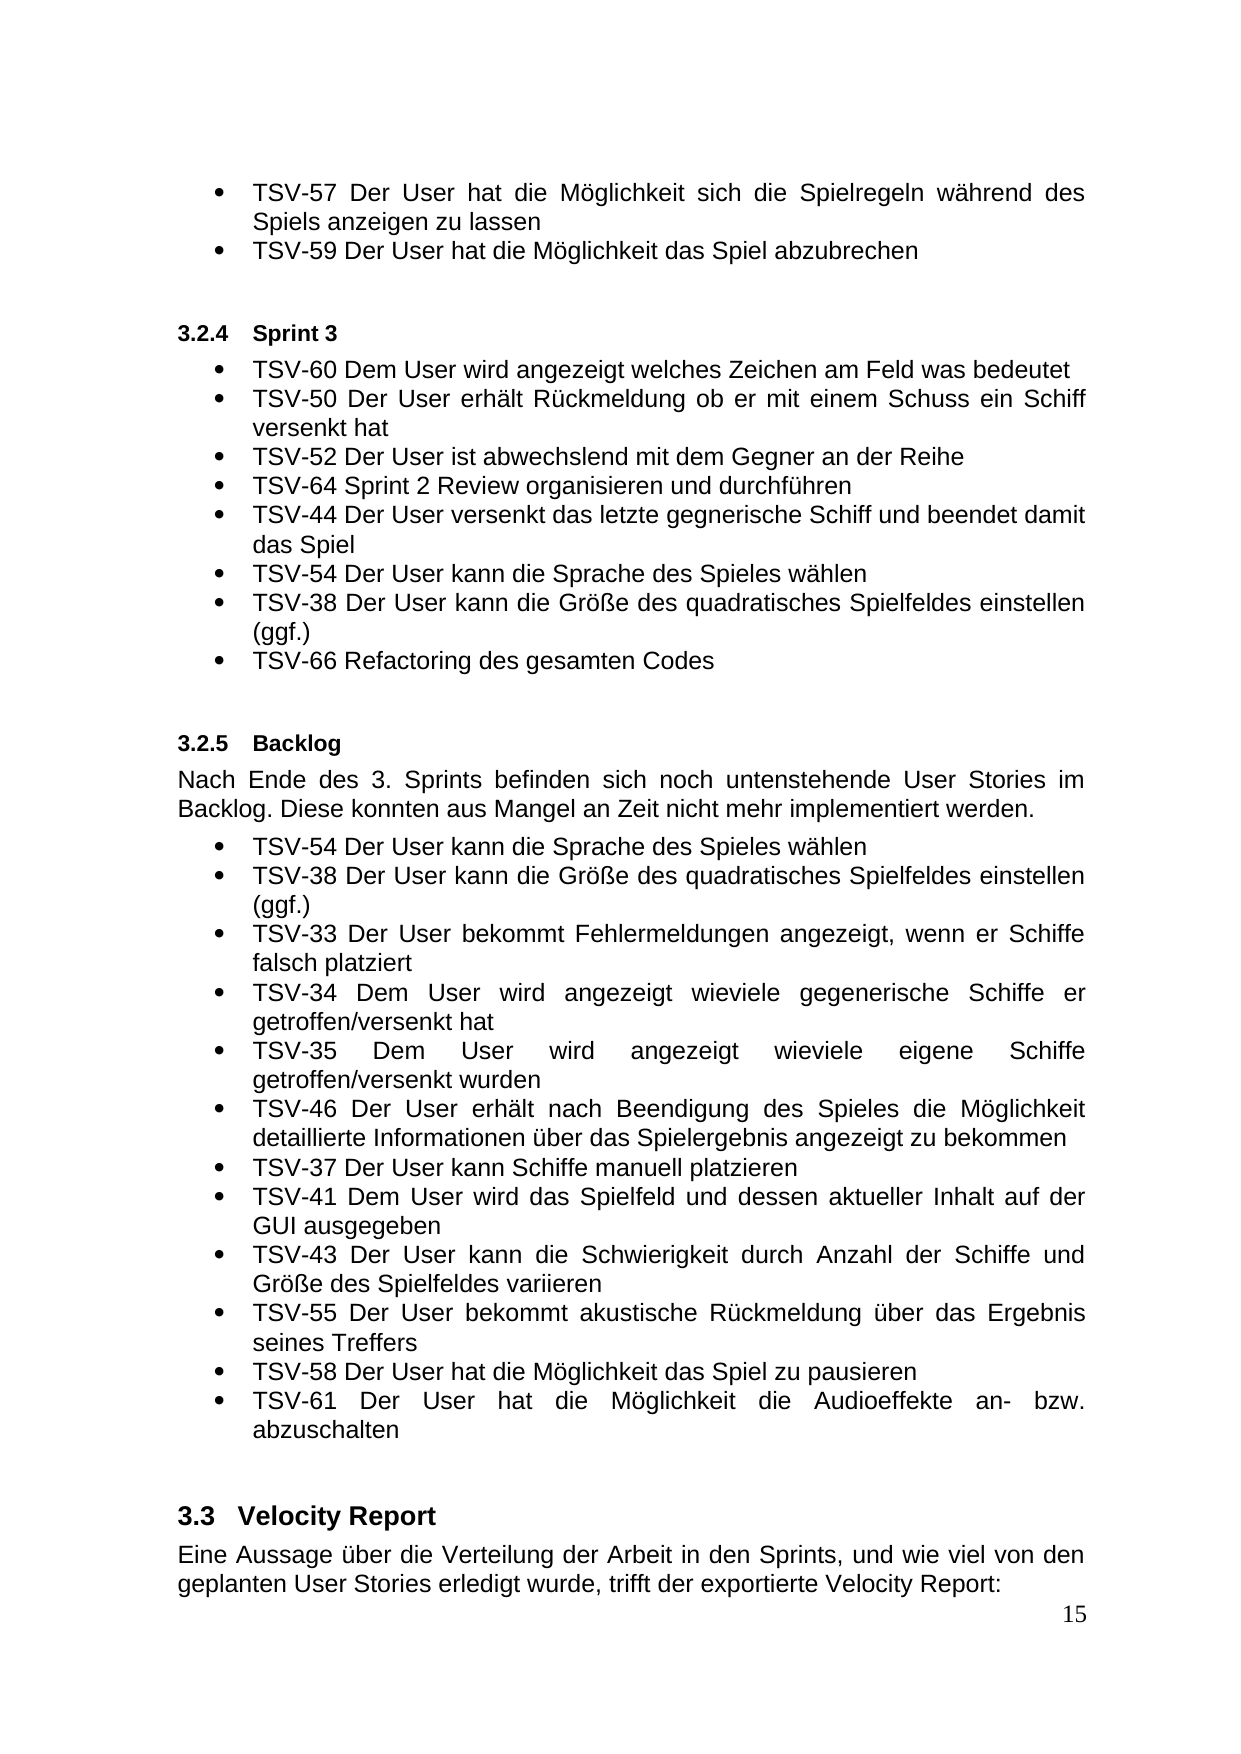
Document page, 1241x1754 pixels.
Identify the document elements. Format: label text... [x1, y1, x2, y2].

list TSV-64 Sprint 2 Review organisieren und durchführen [215, 471, 1087, 500]
list TSV-46 Der User erhält nach Beendigung des Spieles die Möglichkeit detaillierte Informationen über das Spielergebnis angezeigt zu bekommen [215, 1094, 1087, 1152]
list TSV-38 Der User kann die Größe des quadratisches Spielfeldes einstellen (ggf.) [215, 861, 1087, 919]
subtitle Velocity Report [177, 1490, 1087, 1531]
list TSV-41 Dem User wird das Spielfeld und dessen aktueller Inhalt auf der GUI ausgegeben [215, 1181, 1087, 1240]
list TSV-50 Der User erhält Rückmeldung ob er mit einem Schuss ein Schiff versenkt hat [215, 383, 1087, 442]
list TSV-52 Der User ist abwechslend mit dem Gegner an der Reihe [215, 442, 1087, 471]
list TSV-34 Dem User wird angezeigt wieviele gegenerische Schiffe er getroffen/versenkt hat [215, 977, 1087, 1036]
list TSV-59 Der User hat die Möglichkeit das Spiel abzubrechen [215, 236, 1087, 265]
list TSV-58 Der User hat die Möglichkeit das Spiel zu pausieren [215, 1356, 1087, 1386]
list TSV-61 Der User hat die Möglichkeit die Audioeffekte an- bzw. abzuschalten [215, 1386, 1087, 1444]
list TSV-37 Der User kann Schiffe manuell platzieren [215, 1152, 1087, 1181]
list TSV-33 Der User bekommt Fehlermeldungen angezeigt, wenn er Schiffe falsch platziert [215, 919, 1087, 977]
list TSV-38 Der User kann die Größe des quadratisches Spielfeldes einstellen (ggf.) [215, 588, 1087, 646]
list TSV-57 Der User hat die Möglichkeit sich die Spielregeln während des Spiels anzeigen zu lassen [215, 177, 1087, 236]
list TSV-44 Der User versenkt das letzte gegnerische Schiff und beendet damit das Spiel [215, 500, 1087, 558]
subtitle Sprint 3 [177, 311, 1087, 346]
list TSV-55 Der User bekommt akustische Rückmeldung über das Ergebnis seines Treffers [215, 1298, 1087, 1356]
list TSV-54 Der User kann die Sprache des Spieles wählen [215, 558, 1087, 588]
text Nach Ende des 3. Sprints befinden sich noch untenstehende User Stories im Backlog. Diese konnten aus Mangel an Zeit nicht mehr implementiert werden. [177, 765, 1087, 823]
list TSV-35 Dem User wird angezeigt wieviele eigene Schiffe getroffen/versenkt wurden [215, 1036, 1087, 1094]
list TSV-43 Der User kann die Schwierigkeit durch Anzahl der Schiffe und Größe des Spielfeldes variieren [215, 1240, 1087, 1298]
subtitle Backlog [177, 721, 1087, 756]
list TSV-54 Der User kann die Sprache des Spieles wählen [215, 831, 1087, 861]
list TSV-60 Dem User wird angezeigt welches Zeichen am Feld was bedeutet [215, 354, 1087, 383]
list TSV-66 Refactoring des gesamten Codes [215, 646, 1087, 675]
text Eine Aussage über die Verteilung der Arbeit in den Sprints, und wie viel von den geplanten User Stories erledigt wurde, trifft der exportierte Velocity Report: [177, 1540, 1087, 1598]
